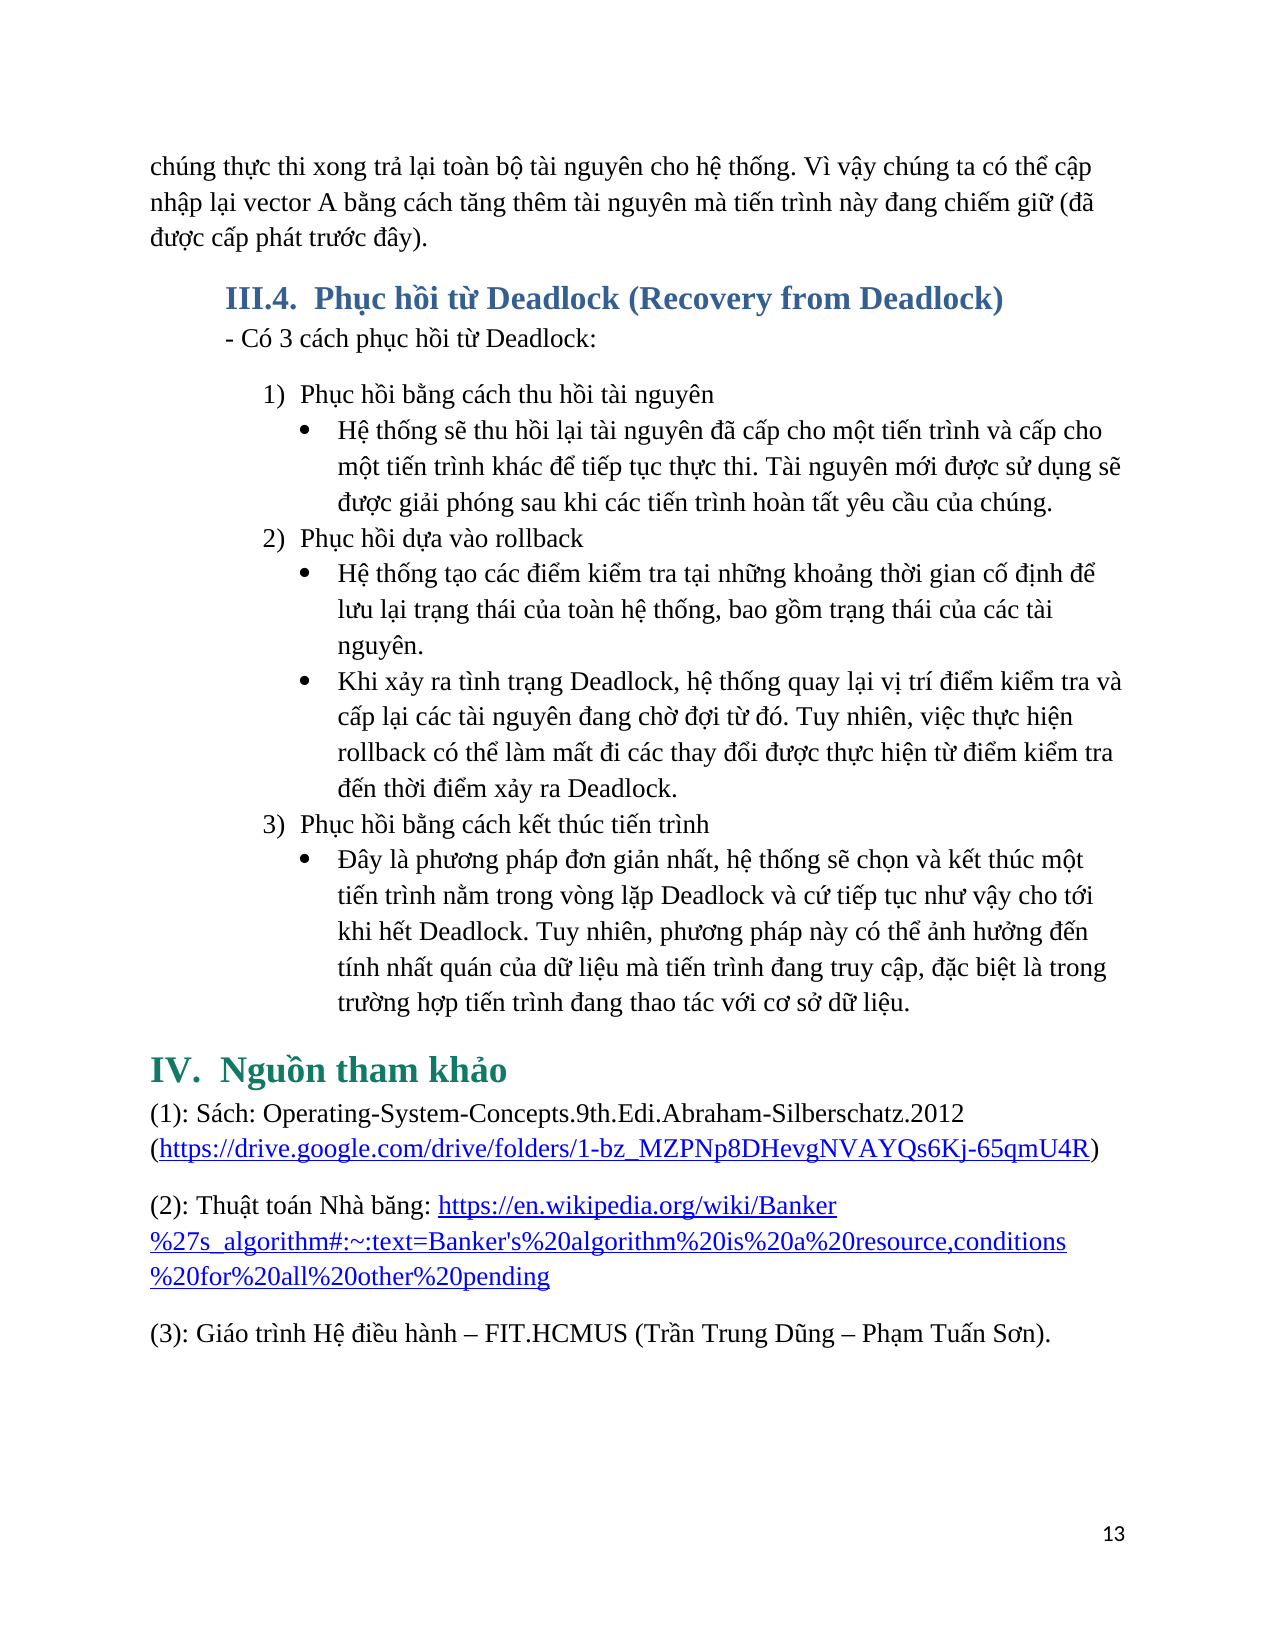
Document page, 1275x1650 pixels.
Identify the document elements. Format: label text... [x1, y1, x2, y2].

list Phục hồi bằng cách kết thúc tiến trình [262, 808, 1125, 839]
list Khi xảy ra tình trạng Deadlock, hệ thống quay lại vị trí điểm kiểm tra và cấp lại các tài nguyên đang chờ đợi từ đó. Tuy nhiên, việc thực hiện rollback có thể làm mất đi các thay đổi được thực hiện từ điểm kiểm tra đến thời điểm xảy ra Deadlock. [300, 665, 1125, 803]
list Đây là phương pháp đơn giản nhất, hệ thống sẽ chọn và kết thúc một tiến trình nằm trong vòng lặp Deadlock và cứ tiếp tục như vậy cho tới khi hết Deadlock. Tuy nhiên, phương pháp này có thể ảnh hưởng đến tính nhất quán của dữ liệu mà tiến trình đang truy cập, đặc biệt là trong trường hợp tiến trình đang thao tác với cơ sở dữ liệu. [300, 843, 1125, 1018]
list Hệ thống tạo các điểm kiểm tra tại những khoảng thời gian cố định để lưu lại trạng thái của toàn hệ thống, bao gồm trạng thái của các tài nguyên. [300, 557, 1125, 660]
subtitle IV. Nguồn tham khảo [150, 1047, 1125, 1090]
text (3): Giáo trình Hệ điều hành – FIT.HCMUS (Trần Trung Dũng – Phạm Tuấn Sơn). [150, 1317, 1125, 1348]
list Phục hồi bằng cách thu hồi tài nguyên [262, 379, 1125, 410]
list Phục hồi dựa vào rollback [262, 522, 1125, 553]
text (2): Thuật toán Nhà băng: https://en.wikipedia.org/wiki/Banker%27s_algorithm#:~:text=Banker's%20algorithm%20is%20a%20resource,conditions%20for%20all%20other%20pending [150, 1189, 1125, 1292]
text (1): Sách: Operating-System-Concepts.9th.Edi.Abraham-Silberschatz.2012 (https://drive.google.com/drive/folders/1-bz_MZPNp8DHevgNVAYQs6Kj-65qmU4R) [150, 1097, 1125, 1164]
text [150, 150, 1125, 253]
subtitle III.4. Phục hồi từ Deadlock (Recovery from Deadlock) [150, 278, 1125, 316]
text - Có 3 cách phục hồi từ Deadlock: [150, 322, 1125, 353]
list Hệ thống sẽ thu hồi lại tài nguyên đã cấp cho một tiến trình và cấp cho một tiến trình khác để tiếp tục thực thi. Tài nguyên mới được sử dụng sẽ được giải phóng sau khi các tiến trình hoàn tất yêu cầu của chúng. [300, 414, 1125, 517]
